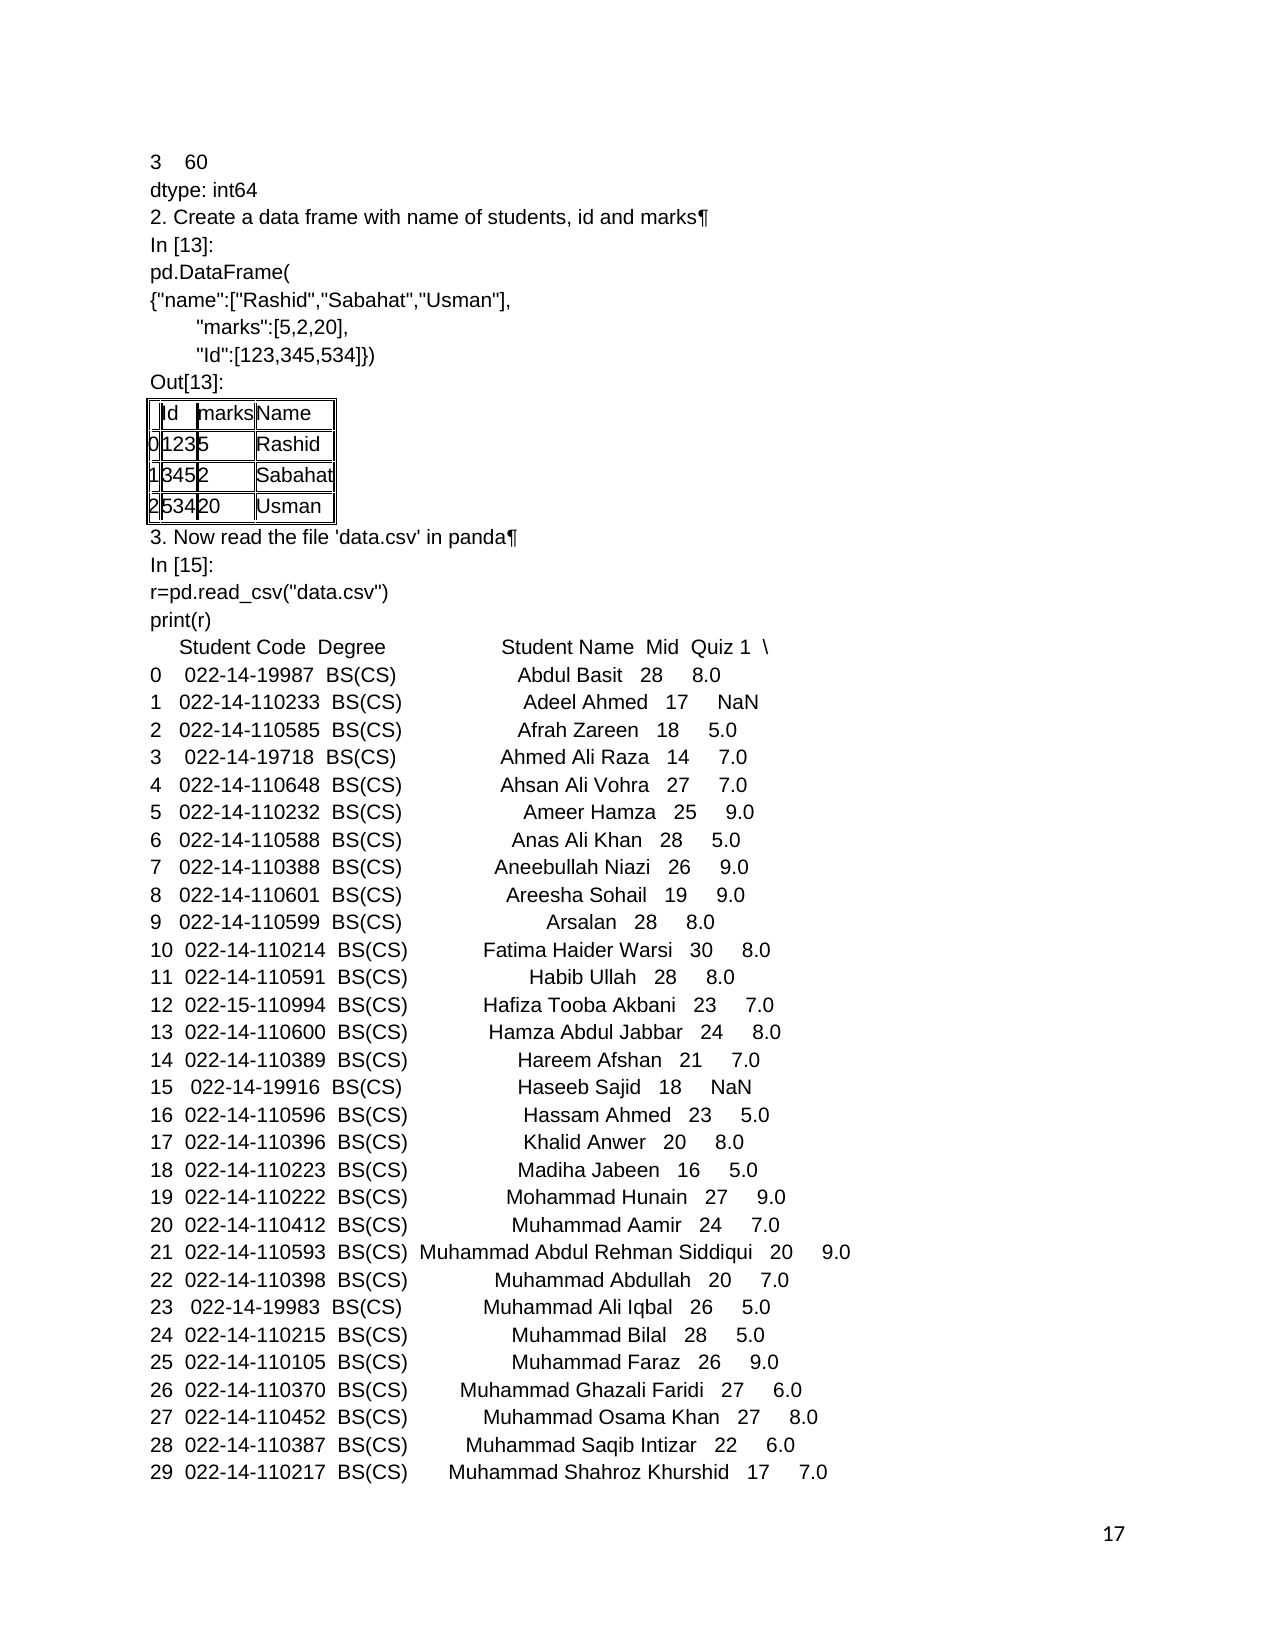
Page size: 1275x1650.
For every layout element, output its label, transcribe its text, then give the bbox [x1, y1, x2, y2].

text 11 022-14-110591 BS(CS) Habib Ullah 28 8.0 [150, 965, 1125, 989]
text 29 022-14-110217 BS(CS) Muhammad Shahroz Khurshid 17 7.0 [150, 1460, 1125, 1484]
text 22 022-14-110398 BS(CS) Muhammad Abdullah 20 7.0 [150, 1267, 1125, 1291]
text 23 022-14-19983 BS(CS) Muhammad Ali Iqbal 26 5.0 [150, 1295, 1125, 1319]
text 17 022-14-110396 BS(CS) Khalid Anwer 20 8.0 [150, 1130, 1125, 1154]
text 14 022-14-110389 BS(CS) Hareem Afshan 21 7.0 [150, 1047, 1125, 1071]
table_cell 5 [199, 432, 254, 459]
text 10 022-14-110214 BS(CS) Fatima Haider Warsi 30 8.0 [150, 937, 1125, 961]
text 24 022-14-110215 BS(CS) Muhammad Bilal 28 5.0 [150, 1322, 1125, 1346]
text 1 022-14-110233 BS(CS) Adeel Ahmed 17 NaN [150, 690, 1125, 714]
text print(r) [150, 607, 1125, 631]
text 0 022-14-19987 BS(CS) Abdul Basit 28 8.0 [150, 662, 1125, 686]
text 21 022-14-110593 BS(CS) Muhammad Abdul Rehman Siddiqui 20 9.0 [150, 1240, 1125, 1264]
text 18 022-14-110223 BS(CS) Madiha Jabeen 16 5.0 [150, 1157, 1125, 1181]
text 15 022-14-19916 BS(CS) Haseeb Sajid 18 NaN [150, 1075, 1125, 1099]
table_cell 345 [163, 463, 196, 491]
table_cell 2 [199, 463, 254, 491]
text pd.DataFrame( [150, 260, 1125, 284]
text 9 022-14-110599 BS(CS) Arsalan 28 8.0 [150, 910, 1125, 934]
text In [13]: [150, 232, 1125, 256]
table_cell 534 [161, 494, 197, 522]
text 16 022-14-110596 BS(CS) Hassam Ahmed 23 5.0 [150, 1102, 1125, 1126]
text 3 60 [150, 150, 1125, 174]
table_cell Sabahat [257, 460, 334, 491]
table_cell Rashid [257, 429, 334, 459]
text r=pd.read_csv("data.csv") [150, 580, 1125, 604]
text 7 022-14-110388 BS(CS) Aneebullah Niazi 26 9.0 [150, 855, 1125, 879]
table_header Name [256, 401, 333, 428]
text {"name":["Rashid","Sabahat","Usman"], [150, 287, 1125, 311]
text 2. Create a data frame with name of students, id and marks¶ [150, 205, 1125, 229]
table_cell 123 [163, 432, 196, 459]
text 13 022-14-110600 BS(CS) Hamza Abdul Jabbar 24 8.0 [150, 1020, 1125, 1044]
text Student Code Degree Student Name Mid Quiz 1 \ [150, 635, 1125, 659]
table_header [150, 399, 161, 428]
table_cell Usman [256, 491, 335, 522]
text 28 022-14-110387 BS(CS) Muhammad Saqib Intizar 22 6.0 [150, 1432, 1125, 1456]
text dtype: int64 [150, 177, 1125, 201]
text 2 022-14-110585 BS(CS) Afrah Zareen 18 5.0 [150, 717, 1125, 741]
text 6 022-14-110588 BS(CS) Anas Ali Khan 28 5.0 [150, 827, 1125, 851]
text 3. Now read the file 'data.csv' in panda¶ [150, 525, 1125, 549]
text 5 022-14-110232 BS(CS) Ameer Hamza 25 9.0 [150, 800, 1125, 824]
text 25 022-14-110105 BS(CS) Muhammad Faraz 26 9.0 [150, 1350, 1125, 1374]
table_header Id [161, 401, 197, 428]
text 3 022-14-19718 BS(CS) Ahmed Ali Raza 14 7.0 [150, 745, 1125, 769]
text 12 022-15-110994 BS(CS) Hafiza Tooba Akbani 23 7.0 [150, 992, 1125, 1016]
text "Id":[123,345,534]}) [150, 342, 1125, 366]
text 26 022-14-110370 BS(CS) Muhammad Ghazali Faridi 27 6.0 [150, 1377, 1125, 1401]
text 27 022-14-110452 BS(CS) Muhammad Osama Khan 27 8.0 [150, 1405, 1125, 1429]
table_cell 2 [148, 491, 161, 522]
text 4 022-14-110648 BS(CS) Ahsan Ali Vohra 27 7.0 [150, 772, 1125, 796]
text "marks":[5,2,20], [150, 315, 1125, 339]
text 8 022-14-110601 BS(CS) Areesha Sohail 19 9.0 [150, 882, 1125, 906]
text 20 022-14-110412 BS(CS) Muhammad Aamir 24 7.0 [150, 1212, 1125, 1236]
table_header marks [197, 401, 256, 428]
text 19 022-14-110222 BS(CS) Mohammad Hunain 27 9.0 [150, 1185, 1125, 1209]
text Out[13]: [150, 370, 1125, 394]
text In [15]: [150, 552, 1125, 576]
table_cell 20 [197, 494, 256, 522]
